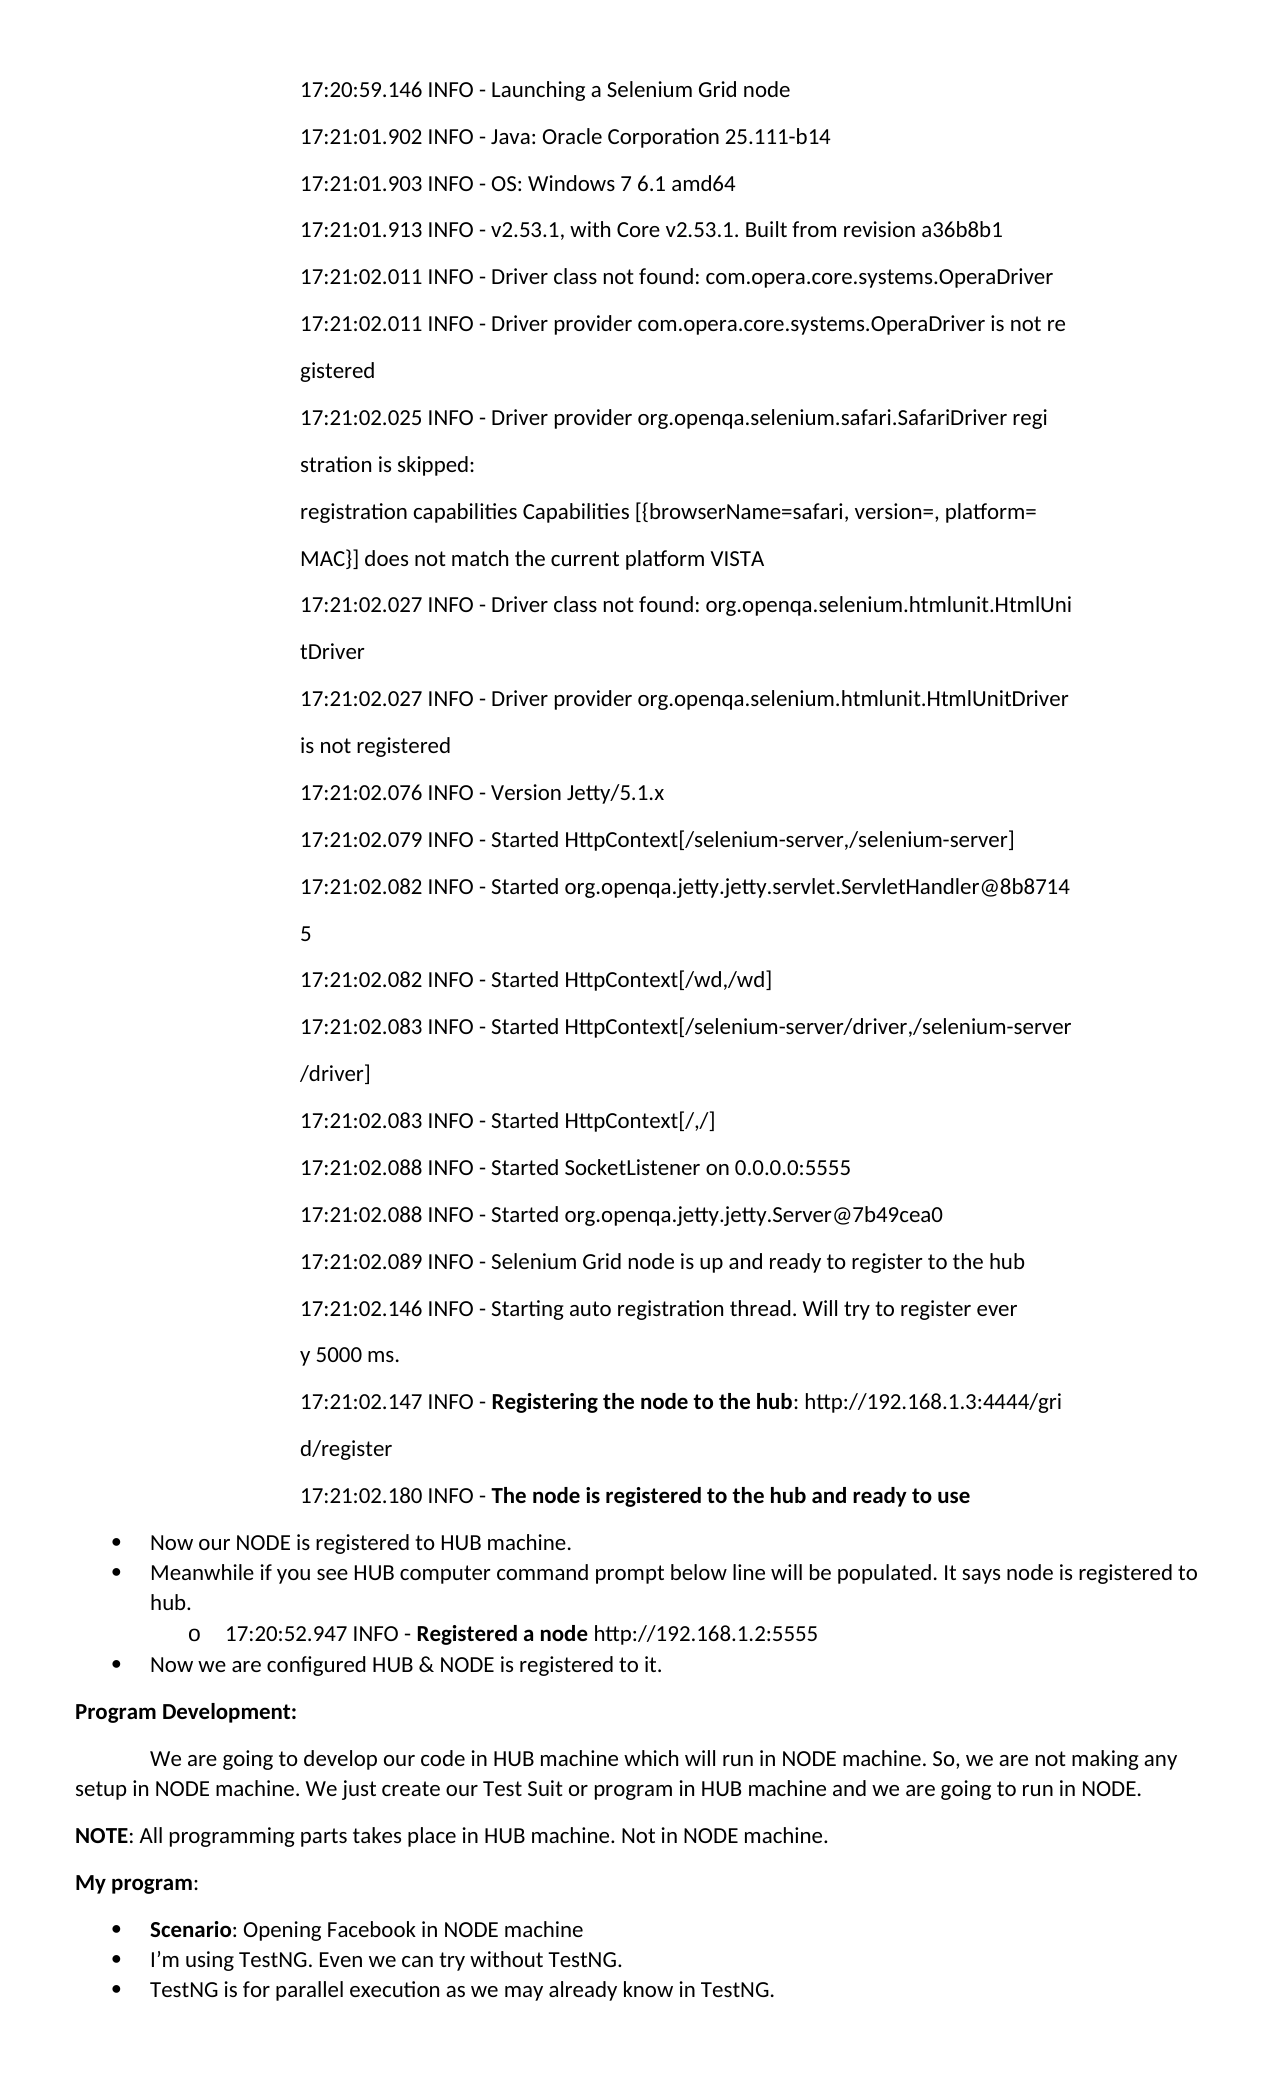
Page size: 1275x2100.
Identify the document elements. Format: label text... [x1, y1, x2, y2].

text /driver] [300, 1059, 1200, 1087]
text 17:21:02.088 INFO - Started SocketListener on 0.0.0.0:5555 [300, 1153, 1200, 1181]
text 17:20:59.146 INFO - Launching a Selenium Grid node [300, 75, 1200, 103]
text 17:21:02.011 INFO - Driver provider com.opera.core.systems.OperaDriver is not re [300, 309, 1200, 337]
text y 5000 ms. [300, 1341, 1200, 1369]
text 17:21:02.079 INFO - Started HttpContext[/selenium-server,/selenium-server] [300, 825, 1200, 853]
text tDriver [300, 637, 1200, 666]
text NOTE: All programming parts takes place in HUB machine. Not in NODE machine. [75, 1821, 1200, 1849]
text Program Development: [75, 1697, 1200, 1725]
text 17:21:02.089 INFO - Selenium Grid node is up and ready to register to the hub [300, 1247, 1200, 1275]
text 17:21:02.027 INFO - Driver class not found: org.openqa.selenium.htmlunit.HtmlUni [300, 591, 1200, 619]
text 17:21:01.903 INFO - OS: Windows 7 6.1 amd64 [300, 169, 1200, 197]
text stration is skipped: [300, 450, 1200, 478]
list Meanwhile if you see HUB computer command prompt below line will be populated. It says node is registered to hub. [112, 1558, 1200, 1617]
text 17:21:02.088 INFO - Started org.openqa.jetty.jetty.Server@7b49cea0 [300, 1200, 1200, 1228]
text 17:21:02.083 INFO - Started HttpContext[/,/] [300, 1106, 1200, 1134]
text registration capabilities Capabilities [{browserName=safari, version=, platform= [300, 497, 1200, 525]
text 17:21:01.913 INFO - v2.53.1, with Core v2.53.1. Built from revision a36b8b1 [300, 216, 1200, 244]
text 17:21:02.083 INFO - Started HttpContext[/selenium-server/driver,/selenium-server [300, 1012, 1200, 1041]
text gistered [300, 356, 1200, 384]
text 17:21:02.180 INFO - The node is registered to the hub and ready to use [300, 1481, 1200, 1509]
text 17:21:02.146 INFO - Starting auto registration thread. Will try to register ever [300, 1294, 1200, 1322]
list TestNG is for parallel execution as we may already know in TestNG. [112, 1975, 1200, 2003]
list 17:20:52.947 INFO - Registered a node http://192.168.1.2:5555 [187, 1619, 1200, 1648]
text We are going to develop our code in HUB machine which will run in NODE machine. So, we are not making any setup in NODE machine. We just create our Test Suit or program in HUB machine and we are going to run in NODE. [75, 1744, 1200, 1802]
text 5 [300, 919, 1200, 947]
text is not registered [300, 731, 1200, 759]
list I’m using TestNG. Even we can try without TestNG. [112, 1945, 1200, 1973]
text d/register [300, 1434, 1200, 1462]
text 17:21:02.025 INFO - Driver provider org.openqa.selenium.safari.SafariDriver regi [300, 403, 1200, 431]
text 17:21:01.902 INFO - Java: Oracle Corporation 25.111-b14 [300, 122, 1200, 150]
list Scenario: Opening Facebook in NODE machine [112, 1915, 1200, 1943]
text 17:21:02.076 INFO - Version Jetty/5.1.x [300, 778, 1200, 806]
text MAC}] does not match the current platform VISTA [300, 544, 1200, 572]
list Now our NODE is registered to HUB machine. [112, 1528, 1200, 1556]
text 17:21:02.027 INFO - Driver provider org.openqa.selenium.htmlunit.HtmlUnitDriver [300, 684, 1200, 712]
text 17:21:02.082 INFO - Started HttpContext[/wd,/wd] [300, 966, 1200, 994]
text 17:21:02.147 INFO - Registering the node to the hub: http://192.168.1.3:4444/gri [300, 1387, 1200, 1416]
text 17:21:02.082 INFO - Started org.openqa.jetty.jetty.servlet.ServletHandler@8b8714 [300, 872, 1200, 900]
text My program: [75, 1868, 1200, 1896]
text 17:21:02.011 INFO - Driver class not found: com.opera.core.systems.OperaDriver [300, 262, 1200, 291]
list Now we are configured HUB & NODE is registered to it. [112, 1650, 1200, 1678]
